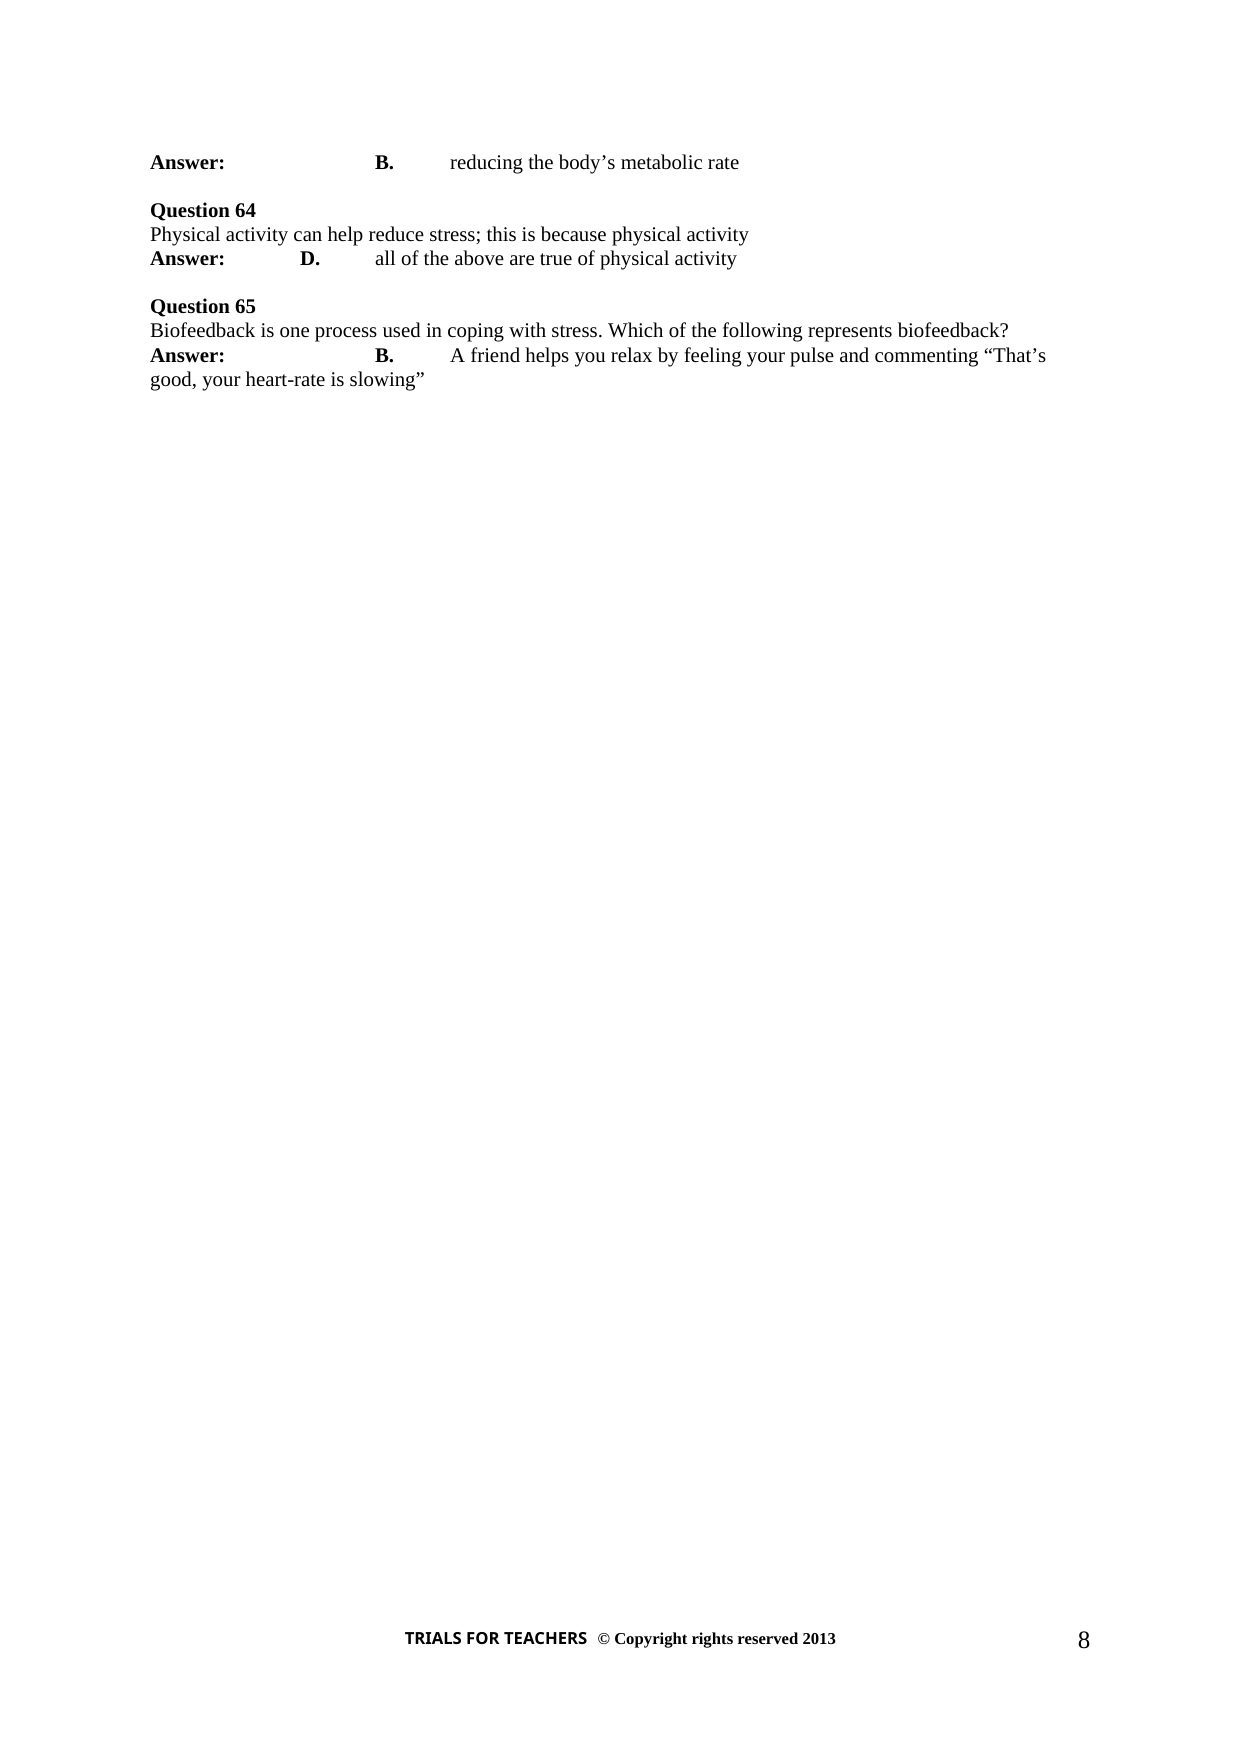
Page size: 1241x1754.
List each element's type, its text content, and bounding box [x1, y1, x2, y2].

text Answer: D. all of the above are true of physical activity [150, 246, 1090, 270]
text Question 65 [150, 294, 1090, 318]
text Answer: B. reducing the body’s metabolic rate [150, 150, 1090, 174]
text Biofeedback is one process used in coping with stress. Which of the following represents biofeedback? [150, 318, 1090, 342]
text Question 64 [150, 198, 1090, 222]
text Answer: B. A friend helps you relax by feeling your pulse and commenting “That’s good, your heart-rate is slowing” [150, 342, 1090, 391]
text Physical activity can help reduce stress; this is because physical activity [150, 222, 1090, 246]
